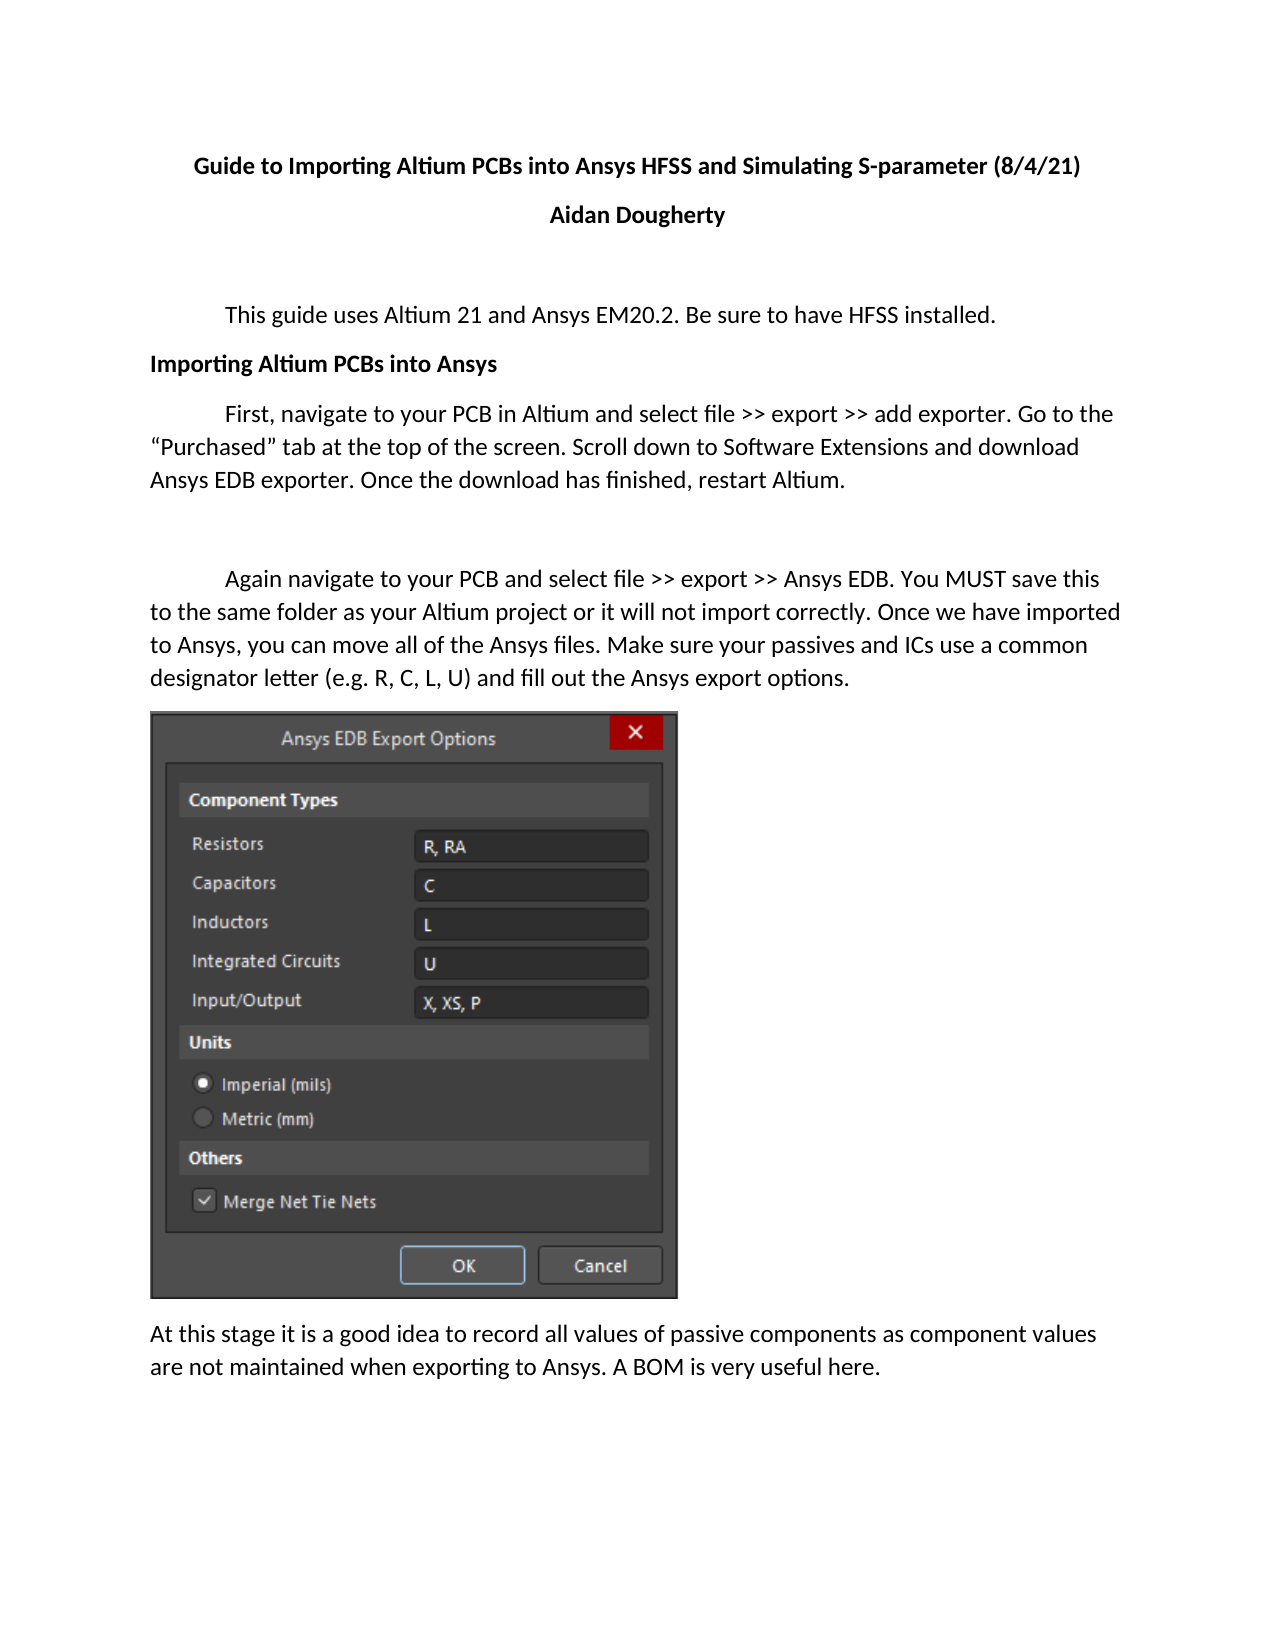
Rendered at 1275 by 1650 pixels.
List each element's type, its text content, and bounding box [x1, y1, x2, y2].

text Guide to Importing Altium PCBs into Ansys HFSS and Simulating S-parameter (8/4/21) [150, 150, 1125, 181]
text At this stage it is a good idea to record all values of passive components as component values are not maintained when exporting to Ansys. A BOM is very useful here. [150, 1318, 1125, 1381]
text First, navigate to your PCB in Altium and select file >> export >> add exporter. Go to the “Purchased” tab at the top of the screen. Scroll down to Software Extensions and download Ansys EDB exporter. Once the download has finished, restart Altium. [150, 398, 1125, 494]
text Again navigate to your PCB and select file >> export >> Ansys EDB. You MUST save this to the same folder as your Altium project or it will not import correctly. Once we have imported to Ansys, you can move all of the Ansys files. Make sure your passives and ICs use a common designator letter (e.g. R, C, L, U) and fill out the Ansys export options. [150, 563, 1125, 692]
text This guide uses Altium 21 and Ansys EM20.2. Be sure to have HFSS installed. [150, 299, 1125, 329]
picture [150, 711, 679, 1299]
text Importing Altium PCBs into Ansys [150, 348, 1125, 379]
text Aidan Dougherty [150, 199, 1125, 230]
